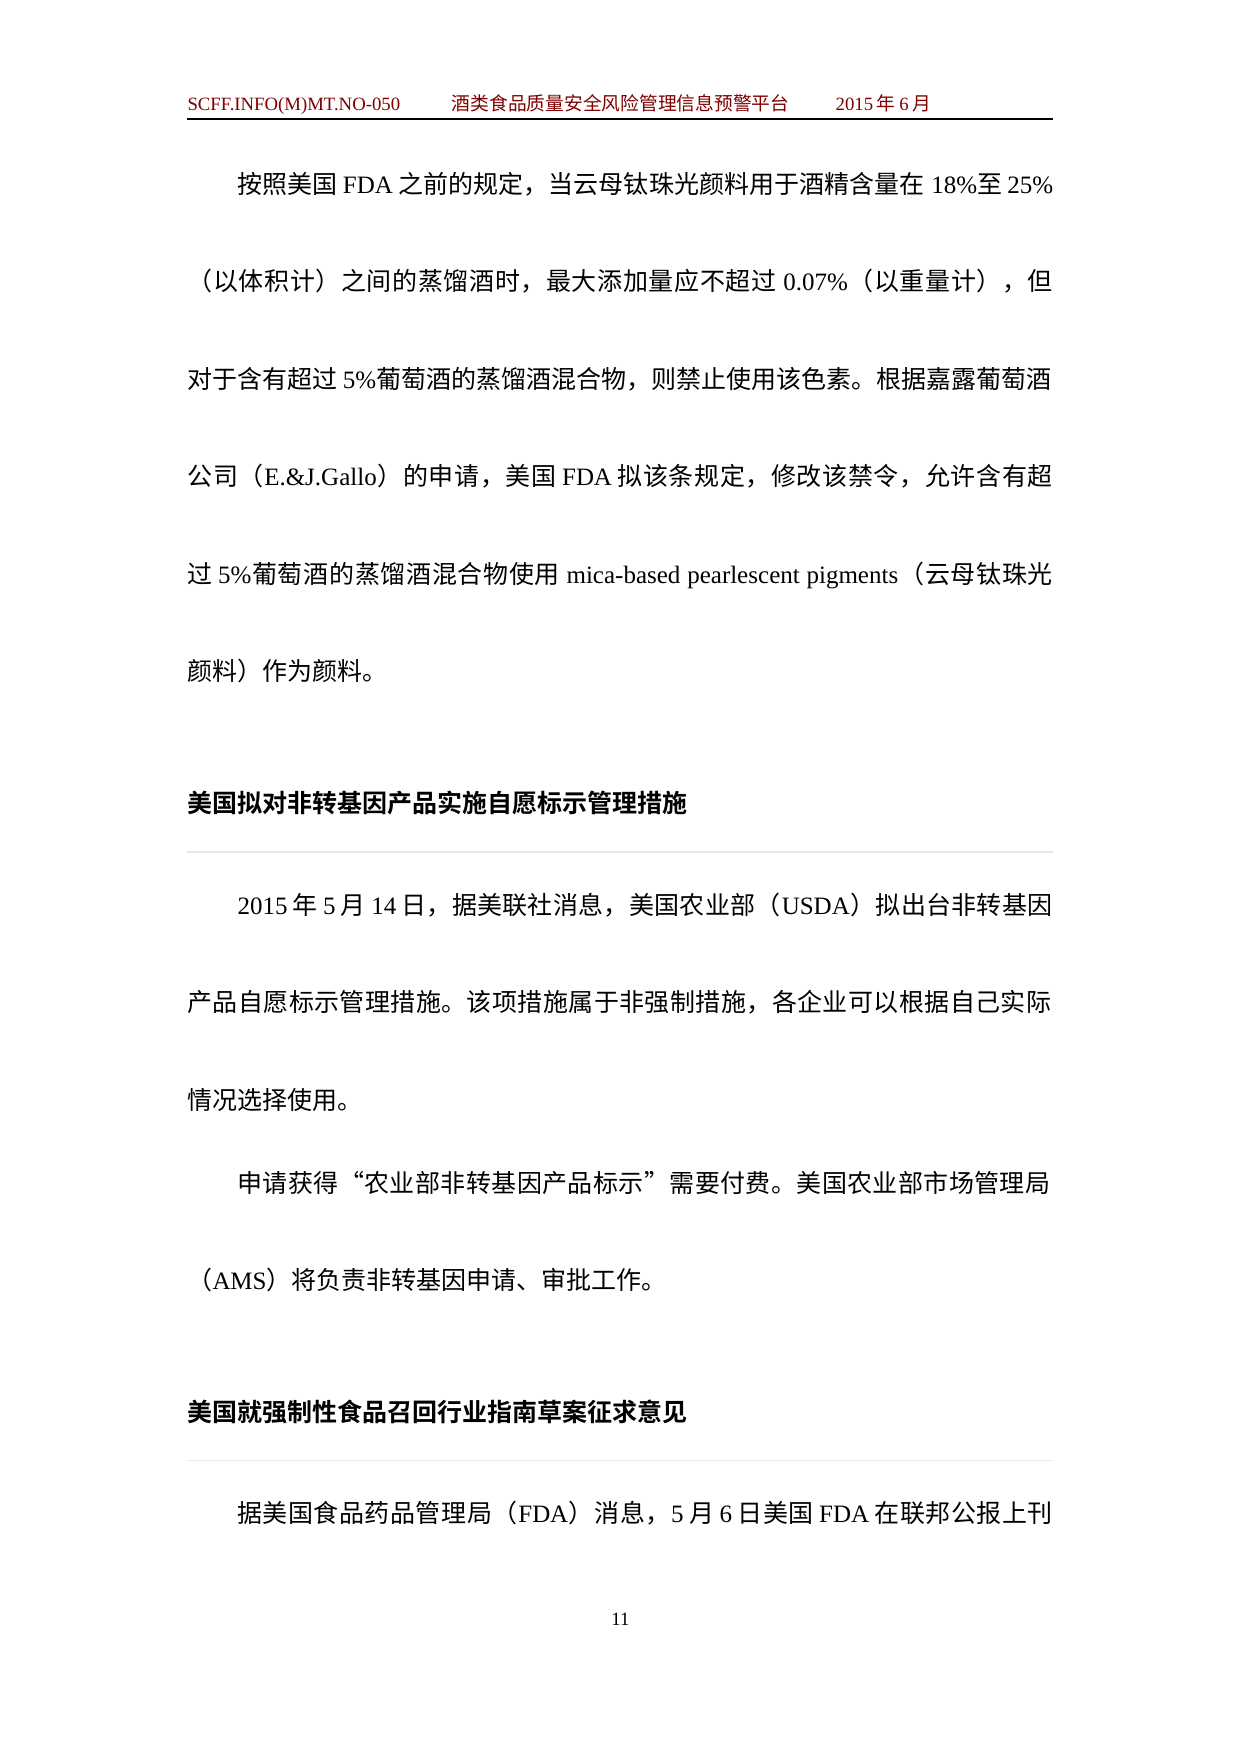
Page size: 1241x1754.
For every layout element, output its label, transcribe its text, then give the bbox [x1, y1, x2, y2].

text 2015年5月14日，据美联社消息，美国农业部（USDA）拟出台非转基因产品自愿标示管理措施。该项措施属于非强制措施，各企业可以根据自己实际情况选择使用。 [187, 871, 1053, 1131]
text 按照美国FDA之前的规定，当云母钛珠光颜料用于酒精含量在18%至25%（以体积计）之间的蒸馏酒时，最大添加量应不超过0.07%（以重量计），但对于含有超过5%葡萄酒的蒸馏酒混合物，则禁止使用该色素。根据嘉露葡萄酒公司（E.&J.Gallo）的申请，美国FDA拟该条规定，修改该禁令，允许含有超过5%葡萄酒的蒸馏酒混合物使用mica-based pearlescent pigments（云母钛珠光颜料）作为颜料。 [187, 150, 1053, 702]
subtitle 美国拟对非转基因产品实施自愿标示管理措施 [187, 769, 1053, 851]
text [187, 1479, 1053, 1544]
subtitle 美国就强制性食品召回行业指南草案征求意见 [187, 1378, 1053, 1460]
text 申请获得“农业部非转基因产品标示”需要付费。美国农业部市场管理局（AMS）将负责非转基因申请、审批工作。 [187, 1149, 1053, 1311]
